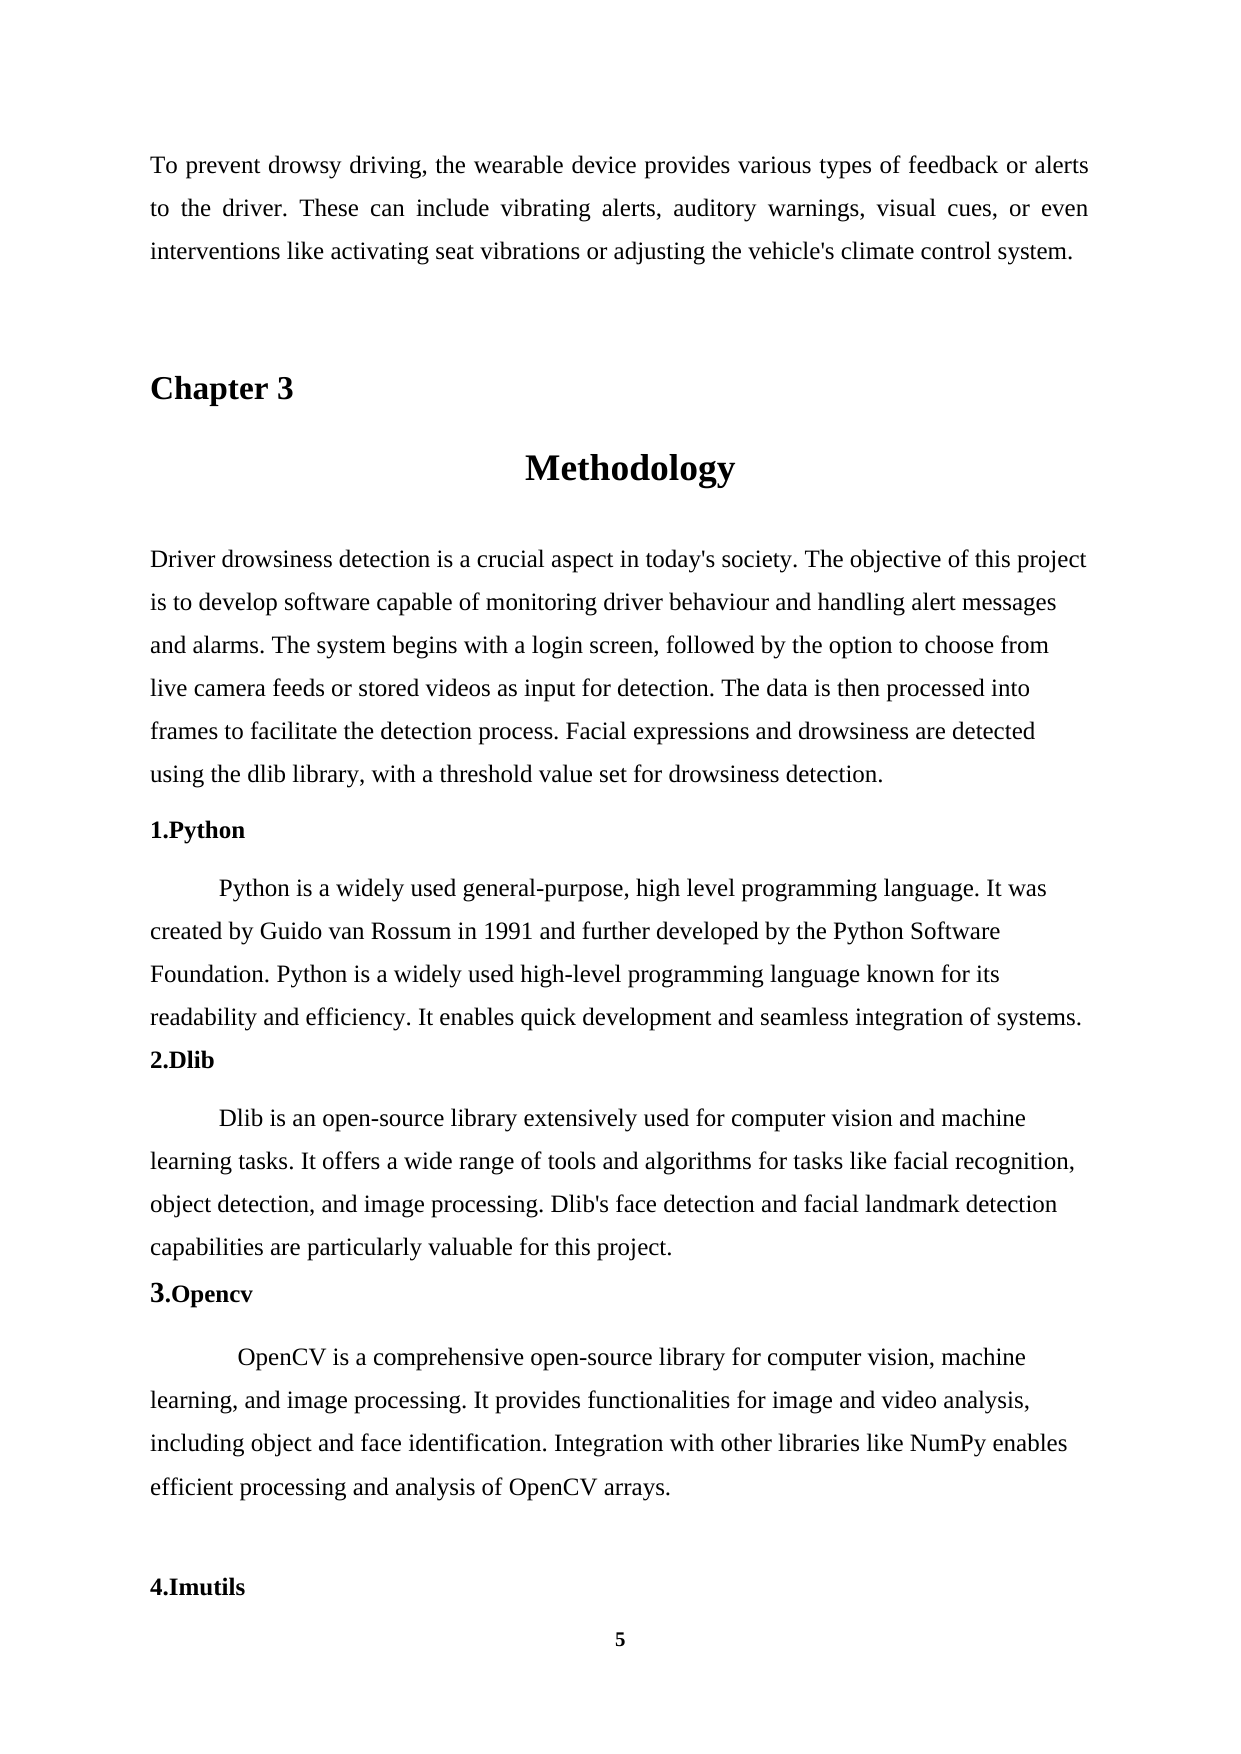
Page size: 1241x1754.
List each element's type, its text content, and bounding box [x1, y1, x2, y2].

text Methodology [450, 445, 1090, 488]
text Chapter 3 [150, 368, 1090, 407]
text Driver drowsiness detection is a crucial aspect in today's society. The objective of this project is to develop software capable of monitoring driver behaviour and handling alert messages and alarms. The system begins with a login screen, followed by the option to choose from live camera feeds or stored videos as input for detection. The data is then processed into frames to facilitate the detection process. Facial expressions and drowsiness are detected using the dlib library, with a threshold value set for drowsiness detection. [150, 544, 1090, 788]
text To prevent drowsy driving, the wearable device provides various types of feedback or alerts to the driver. These can include vibrating alerts, auditory warnings, visual cues, or even interventions like activating seat vibrations or adjusting the vehicle's climate control system. [150, 150, 1090, 265]
text OpenCV is a comprehensive open-source library for computer vision, machine learning, and image processing. It provides functionalities for image and video analysis, including object and face identification. Integration with other libraries like NumPy enables efficient processing and analysis of OpenCV arrays. [150, 1342, 1090, 1500]
text 1.Python [150, 815, 1090, 844]
text Python is a widely used general-purpose, high level programming language. It was created by Guido van Rossum in 1991 and further developed by the Python Software Foundation. Python is a widely used high-level programming language known for its readability and efficiency. It enables quick development and seamless integration of systems. [150, 873, 1090, 1031]
text 2.Dlib [150, 1045, 1090, 1074]
text 4.Imutils [150, 1572, 1090, 1601]
text Dlib is an open-source library extensively used for computer vision and machine learning tasks. It offers a wide range of tools and algorithms for tasks like facial recognition, object detection, and image processing. Dlib's face detection and facial landmark detection capabilities are particularly valuable for this project. [150, 1103, 1090, 1261]
text 3.Opencv [150, 1275, 1090, 1309]
